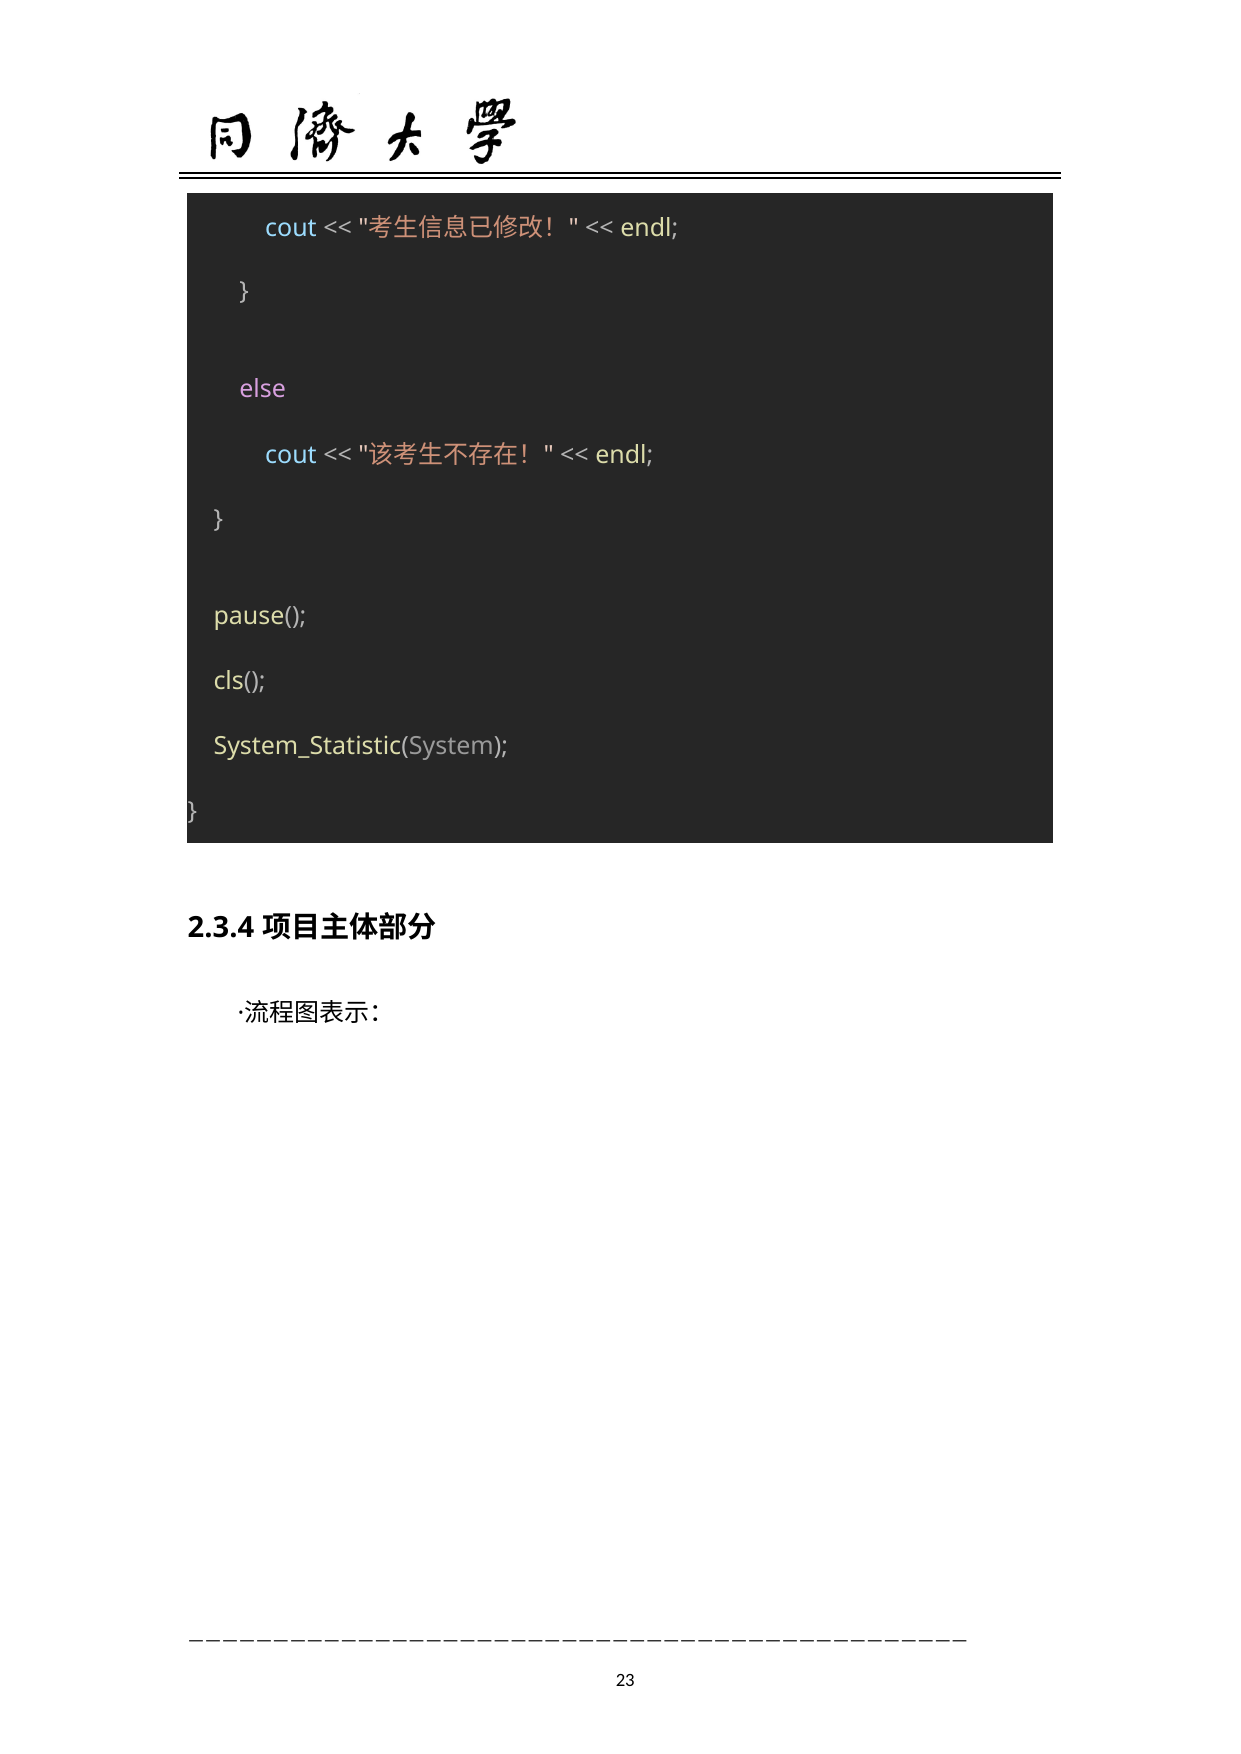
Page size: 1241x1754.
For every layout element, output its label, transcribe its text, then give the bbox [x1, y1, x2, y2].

text pause(); [187, 583, 1053, 648]
text ·流程图表示： [187, 978, 1053, 1043]
text else [187, 355, 1053, 420]
text cout << "该考生不存在！" << endl; [187, 420, 1053, 485]
text cout << "考生信息已修改！" << endl; [187, 193, 1053, 258]
picture [187, 90, 535, 171]
text } [187, 778, 1053, 843]
text System_Statistic(System); [187, 713, 1053, 778]
text } [187, 258, 1053, 323]
text cls(); [187, 648, 1053, 713]
text 2.3.4 项目主体部分 [187, 892, 1053, 957]
text } [187, 485, 1053, 550]
